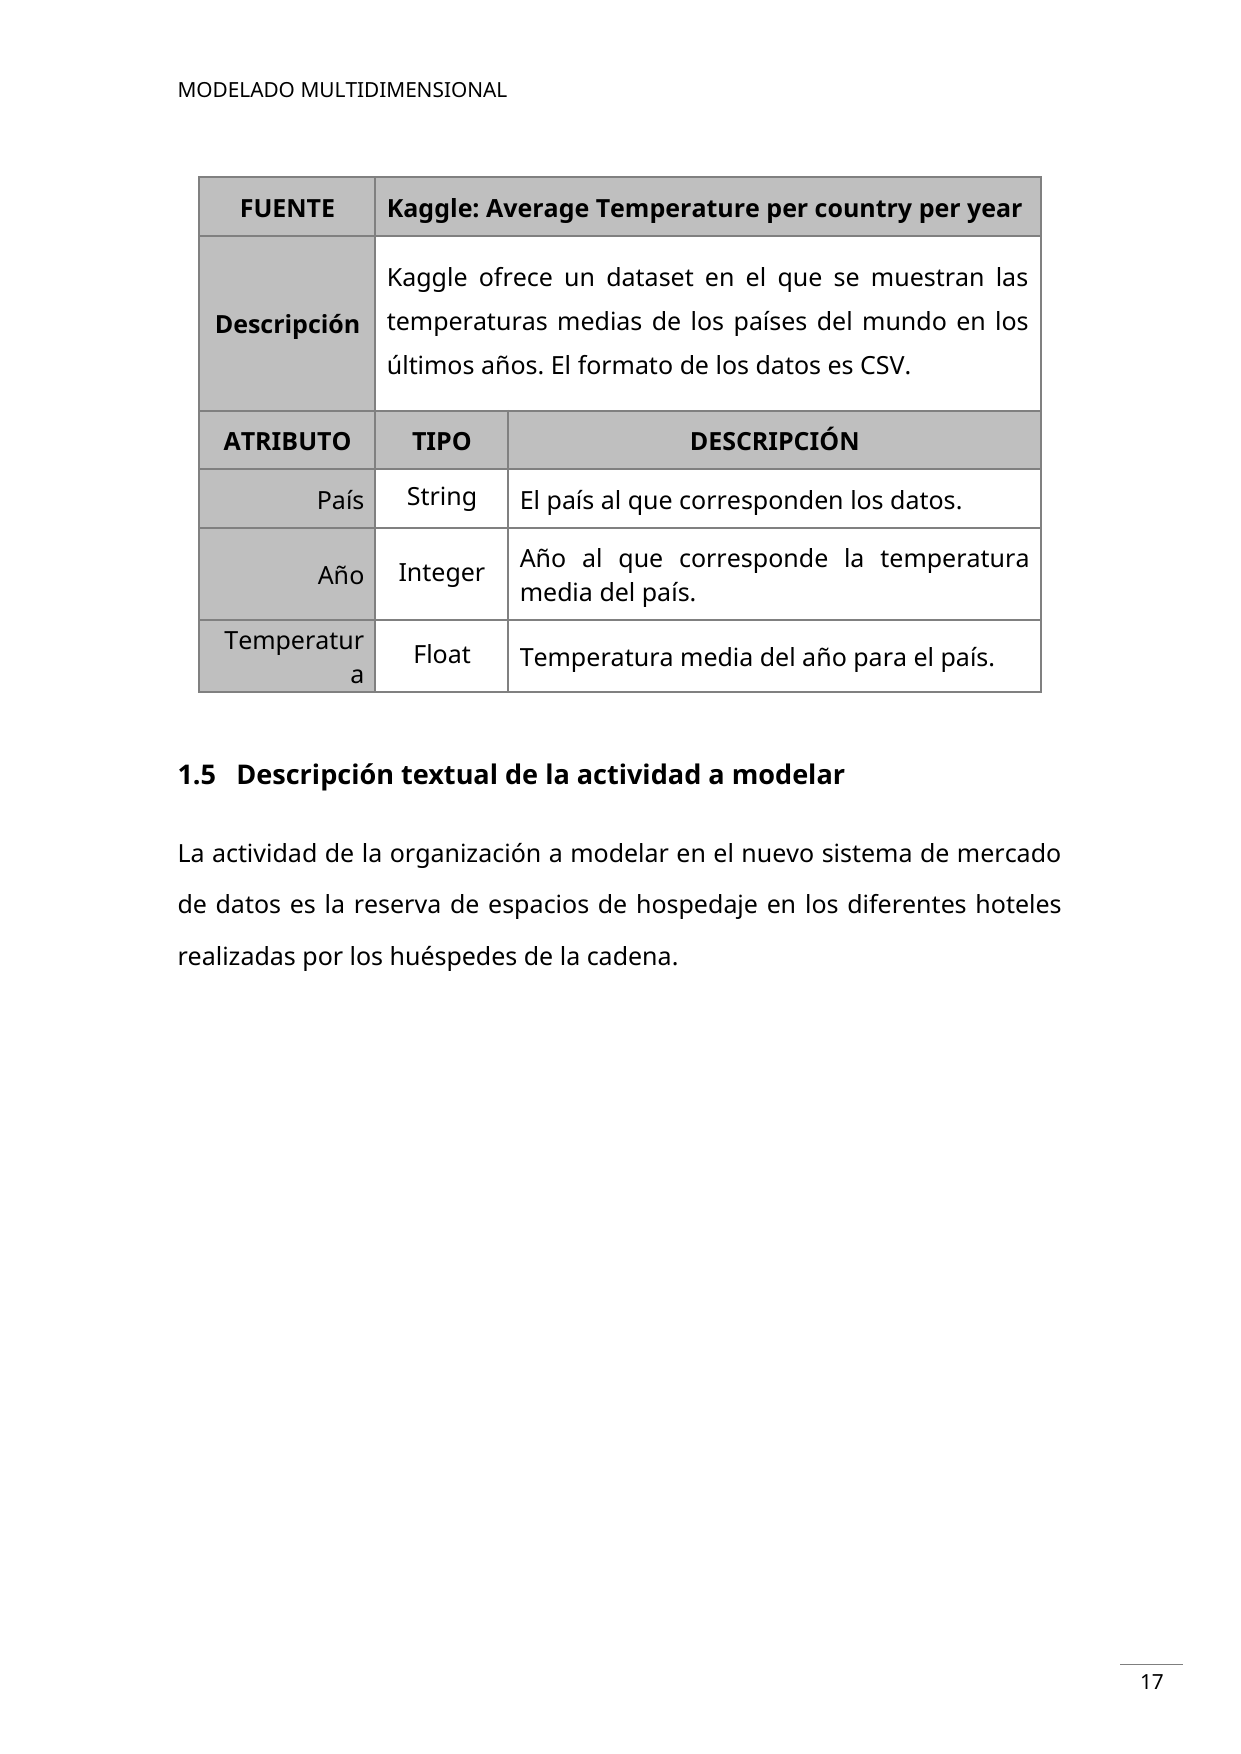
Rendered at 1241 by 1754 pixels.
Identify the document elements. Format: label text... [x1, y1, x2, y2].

table_cell Año al que corresponde la temperatura media del país. [509, 529, 1040, 619]
table_cell Temperatura [200, 621, 374, 691]
table_cell ATRIBUTO [200, 412, 374, 468]
table_cell Kaggle ofrece un dataset en el que se muestran las temperaturas medias de los países del mundo en los últimos años. El formato de los datos es CSV. [376, 237, 1040, 410]
table_header Kaggle: Average Temperature per country per year [376, 178, 1040, 235]
table_cell Año [200, 529, 374, 619]
table_cell Integer [376, 529, 507, 619]
table_cell El país al que corresponden los datos. [509, 470, 1040, 527]
table_cell País [200, 470, 374, 527]
table_cell Float [376, 621, 507, 691]
table_cell Descripción [200, 237, 374, 410]
text La actividad de la organización a modelar en el nuevo sistema de mercado de datos es la reserva de espacios de hospedaje en los diferentes hoteles realizadas por los huéspedes de la cadena. [177, 836, 1063, 972]
subtitle Descripción textual de la actividad a modelar [177, 756, 1063, 793]
table_cell String [376, 470, 507, 527]
table_cell Temperatura media del año para el país. [509, 621, 1040, 691]
table_header FUENTE [200, 178, 374, 235]
table_cell TIPO [376, 412, 507, 468]
table_cell DESCRIPCIÓN [509, 412, 1040, 468]
